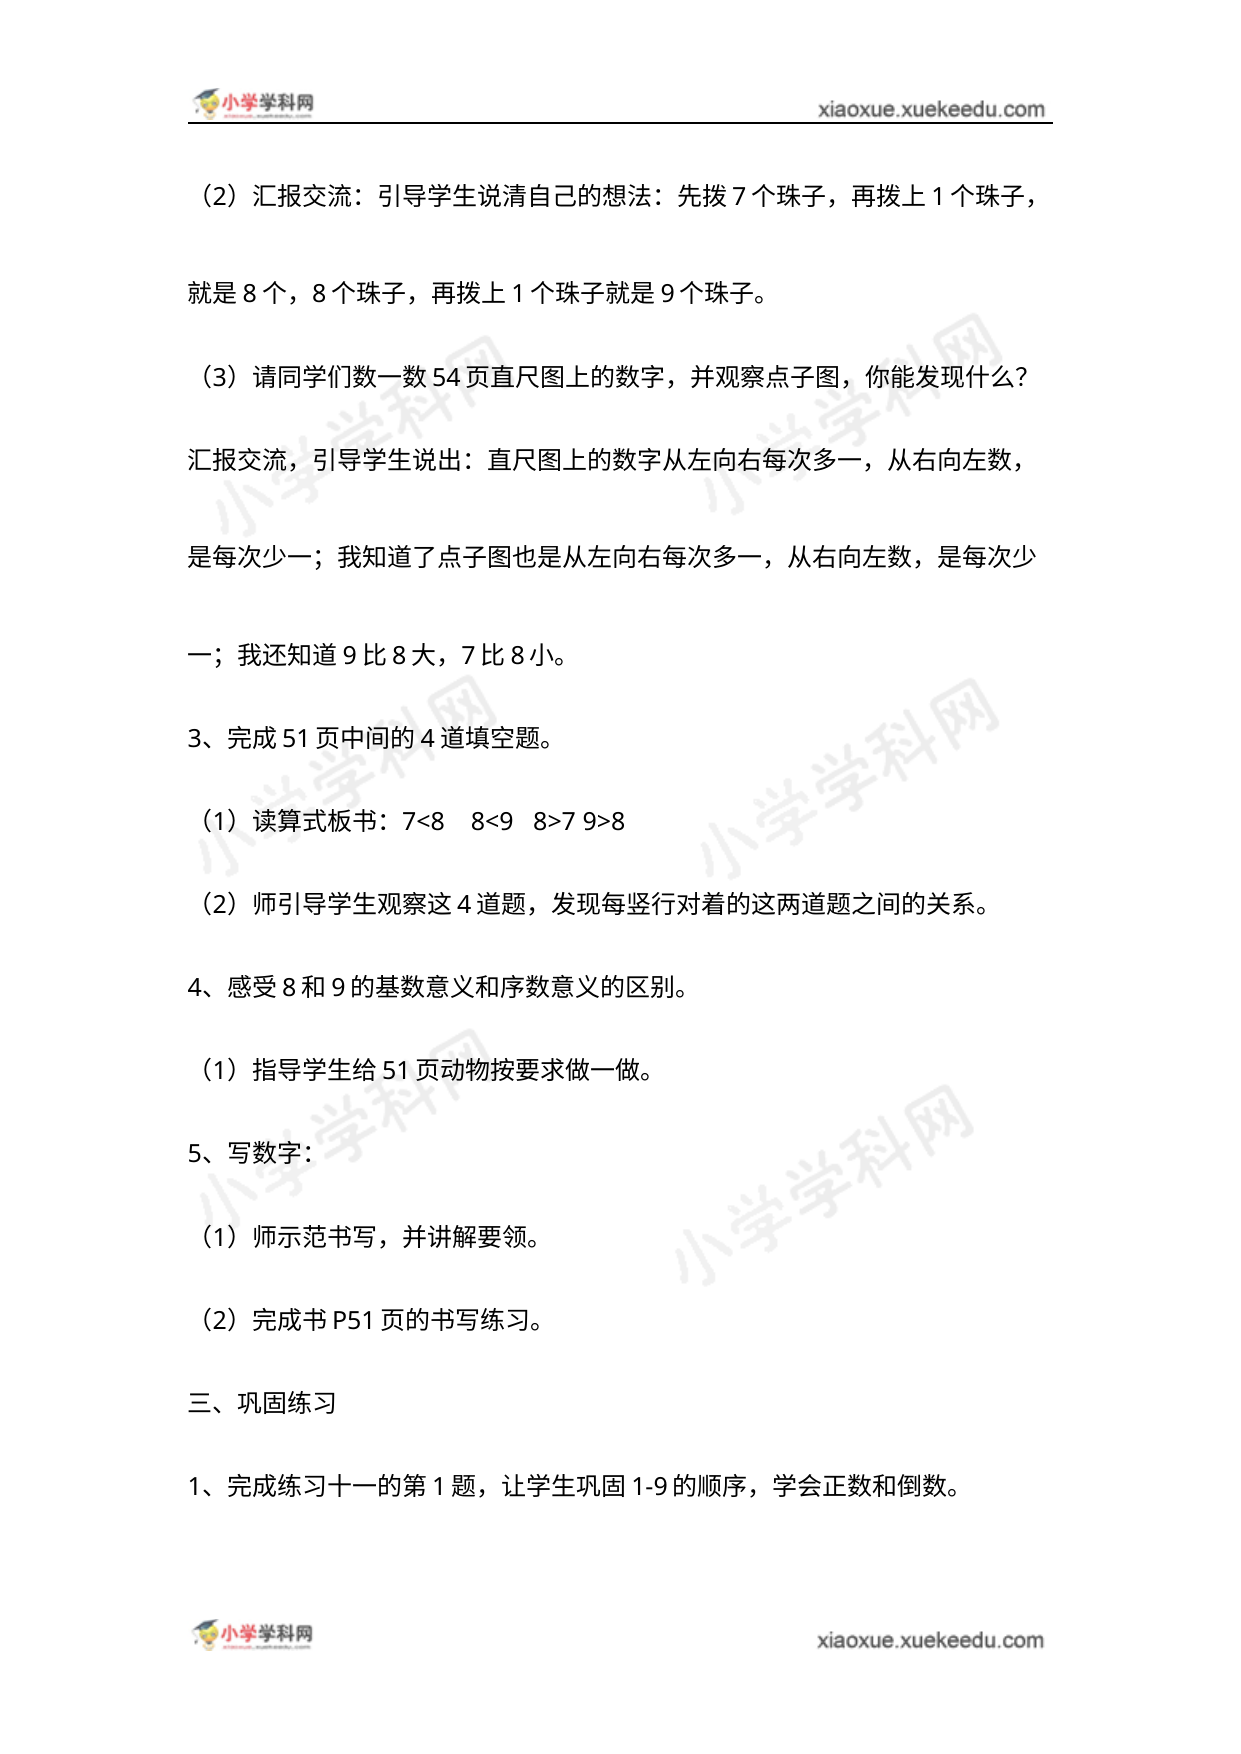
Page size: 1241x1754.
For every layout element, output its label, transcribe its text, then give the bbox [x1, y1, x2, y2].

text （2）完成书P51页的书写练习。 [187, 1286, 1053, 1351]
text （2）汇报交流：引导学生说清自己的想法：先拨7个珠子，再拨上1个珠子，就是8个，8个珠子，再拨上1个珠子就是9个珠子。 [187, 162, 1053, 324]
picture [187, 1619, 1051, 1651]
text 5、写数字： [187, 1119, 1053, 1184]
text （2）师引导学生观察这4道题，发现每竖行对着的这两道题之间的关系。 [187, 870, 1053, 935]
picture [188, 88, 1052, 120]
text 4、感受8和9的基数意义和序数意义的区别。 [187, 953, 1053, 1018]
text 三、巩固练习 [187, 1369, 1053, 1434]
text 3、完成51页中间的4道填空题。 [187, 704, 1053, 769]
text （1）师示范书写，并讲解要领。 [187, 1203, 1053, 1268]
text （1）指导学生给51页动物按要求做一做。 [187, 1036, 1053, 1101]
text （1）读算式板书：7<8 8<9 8>7 9>8 [187, 787, 1053, 852]
text 汇报交流，引导学生说出：直尺图上的数字从左向右每次多一，从右向左数，是每次少一；我知道了点子图也是从左向右每次多一，从右向左数，是每次少一；我还知道9比8大，7比8小。 [187, 426, 1053, 686]
text 1、完成练习十一的第1题，让学生巩固1-9的顺序，学会正数和倒数。 [187, 1452, 1053, 1517]
text （3）请同学们数一数54页直尺图上的数字，并观察点子图，你能发现什么？ [187, 343, 1053, 408]
